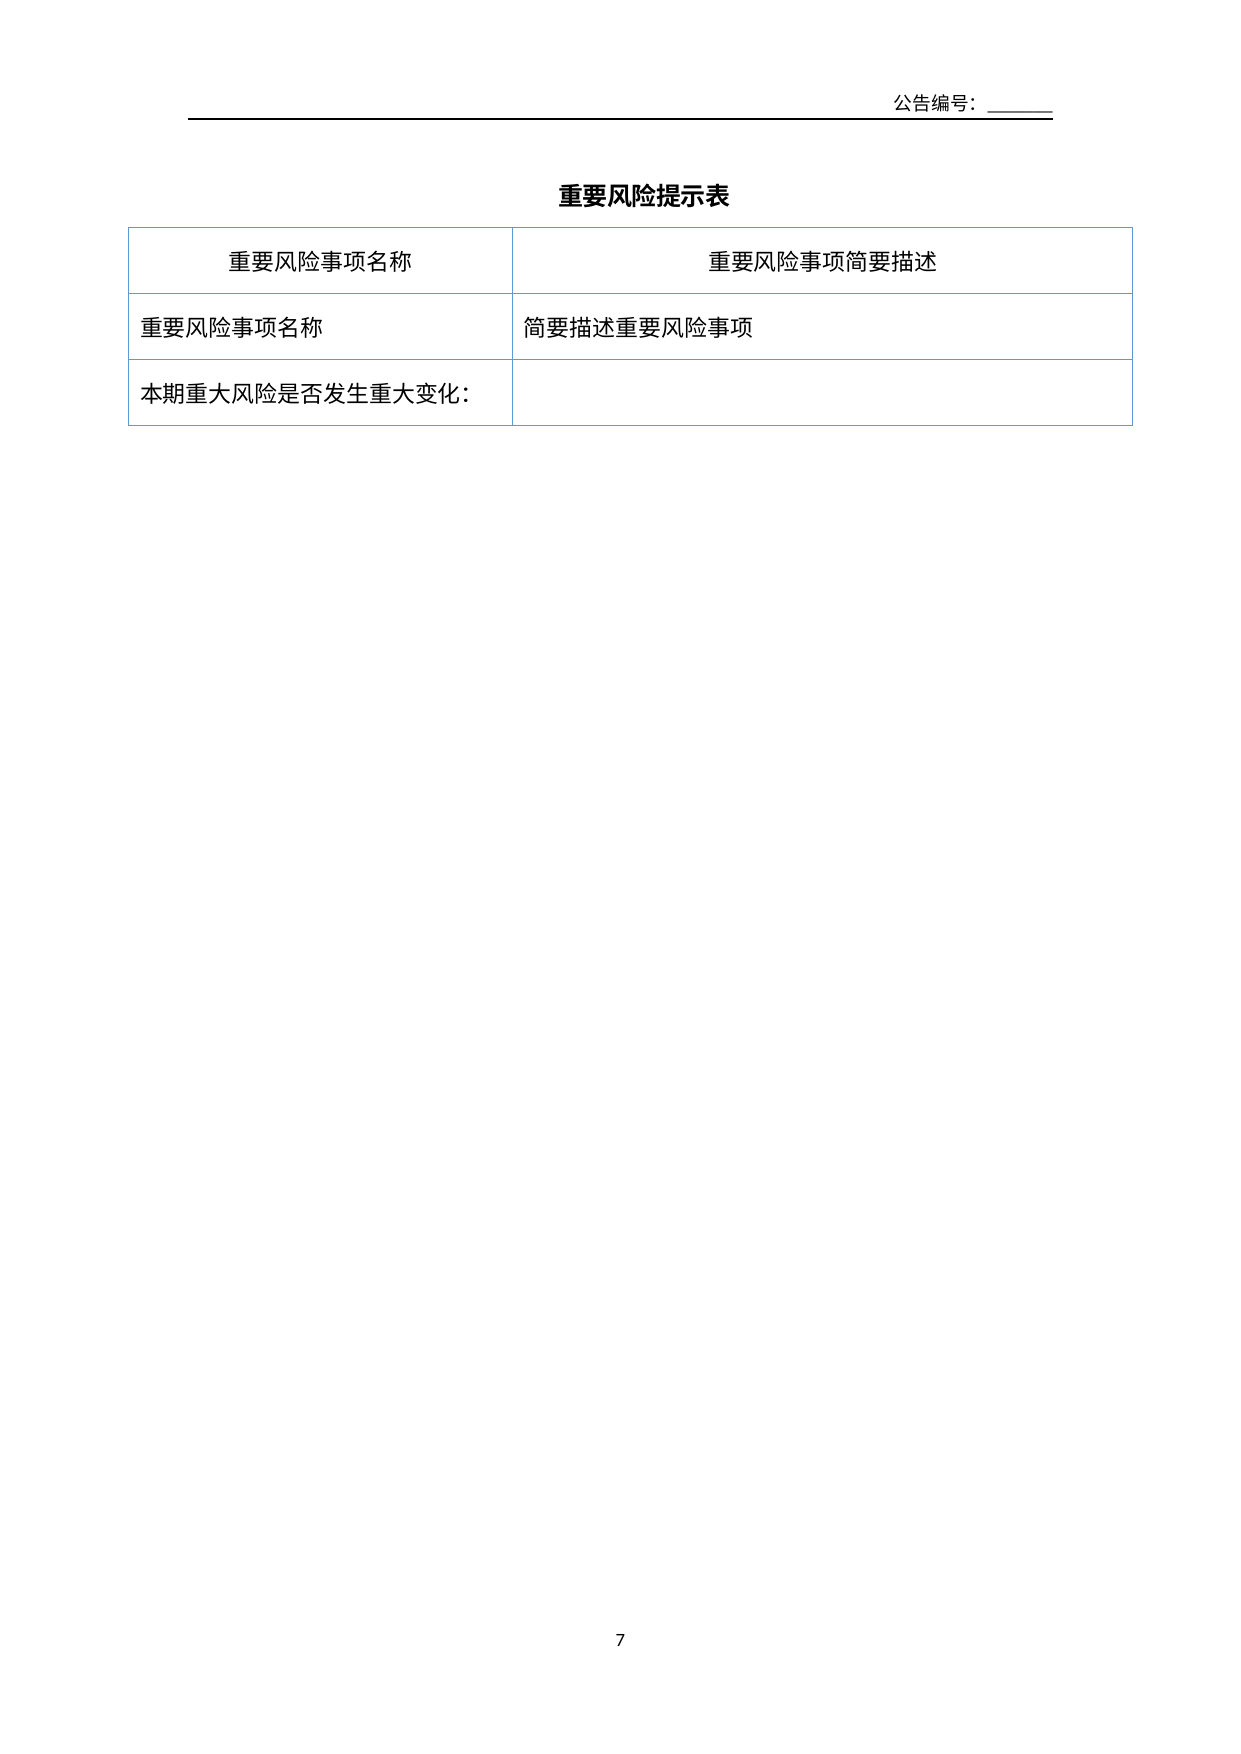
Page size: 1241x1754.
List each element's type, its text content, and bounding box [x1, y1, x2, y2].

text 重要风险提示表 [187, 162, 1053, 227]
table_cell 重要风险事项名称 [129, 294, 512, 359]
table_header 重要风险事项简要描述 [513, 228, 1132, 293]
table_cell [513, 360, 1132, 425]
table_cell 本期重大风险是否发生重大变化： [129, 360, 512, 425]
table_cell 简要描述重要风险事项 [513, 294, 1132, 359]
table_header 重要风险事项名称 [129, 228, 512, 293]
